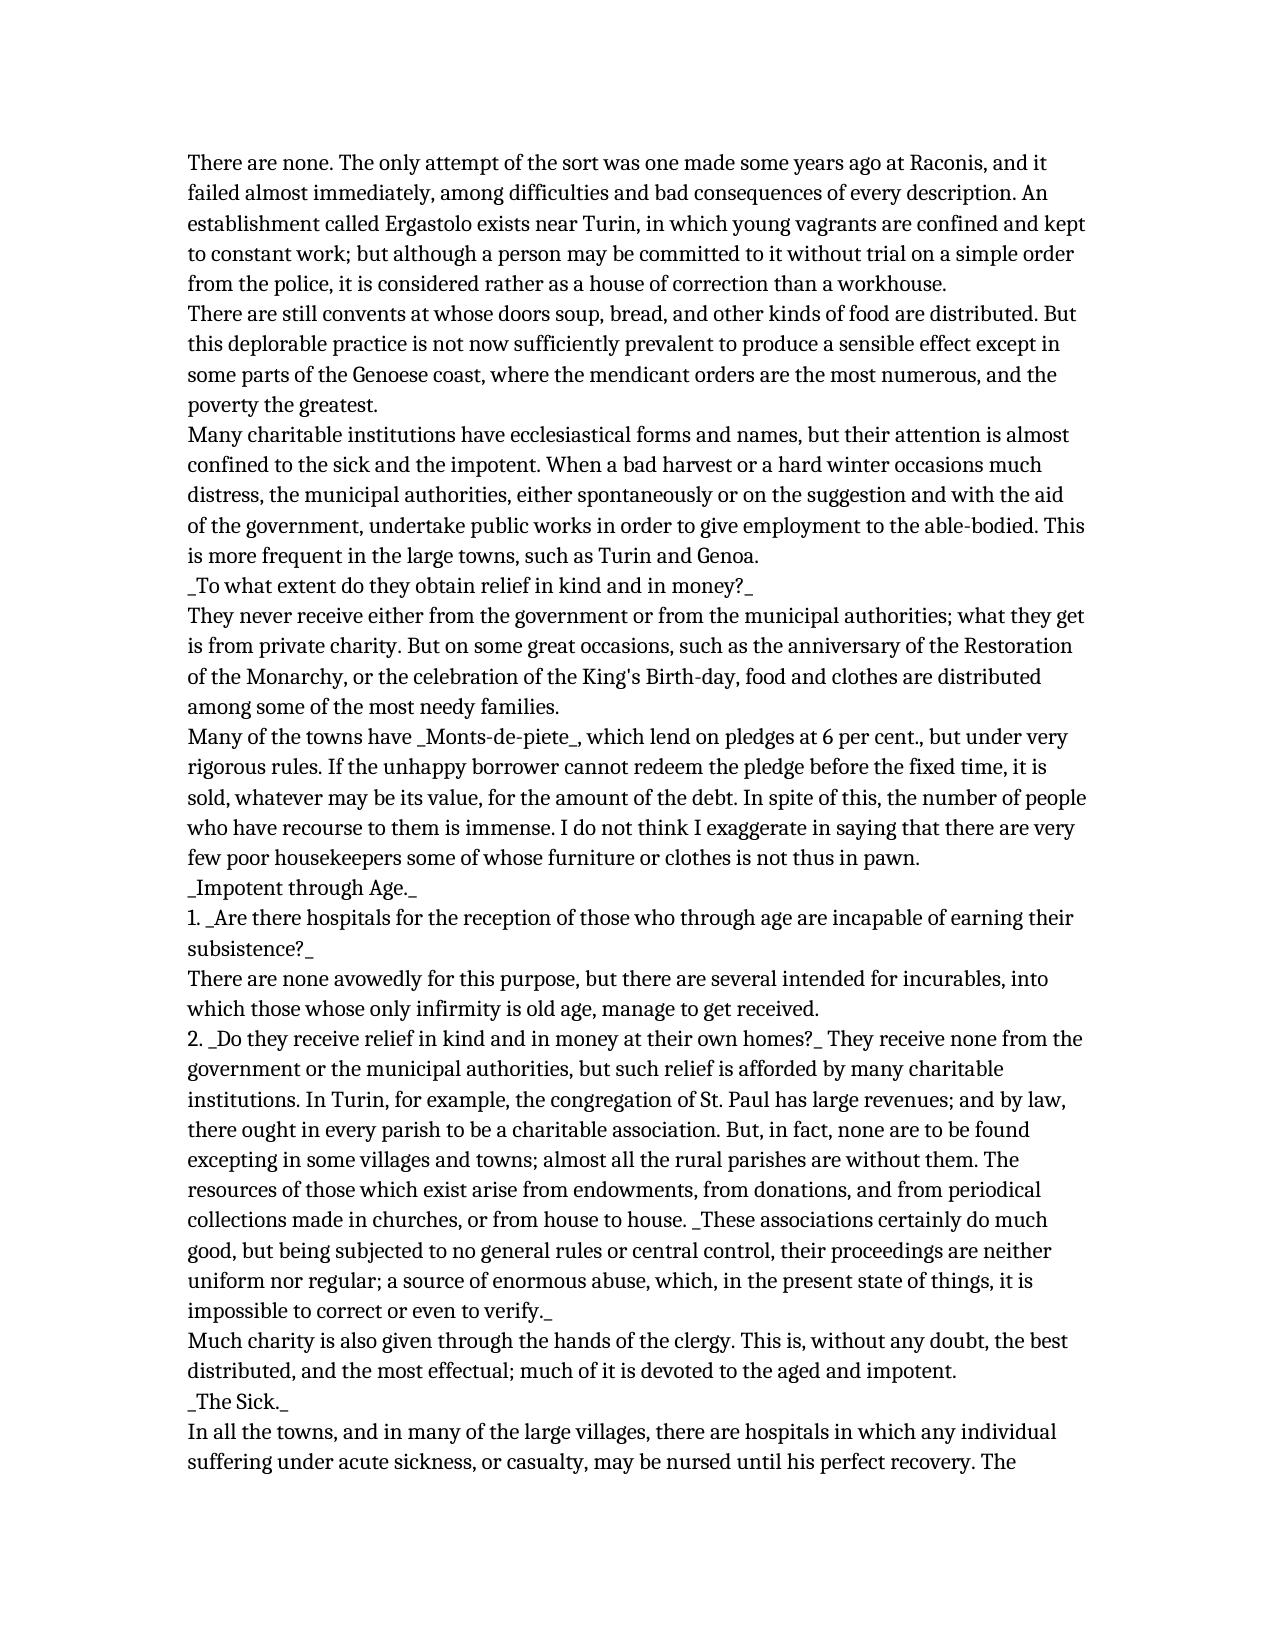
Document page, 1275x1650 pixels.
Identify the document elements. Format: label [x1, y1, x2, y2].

text [187, 150, 1087, 1475]
